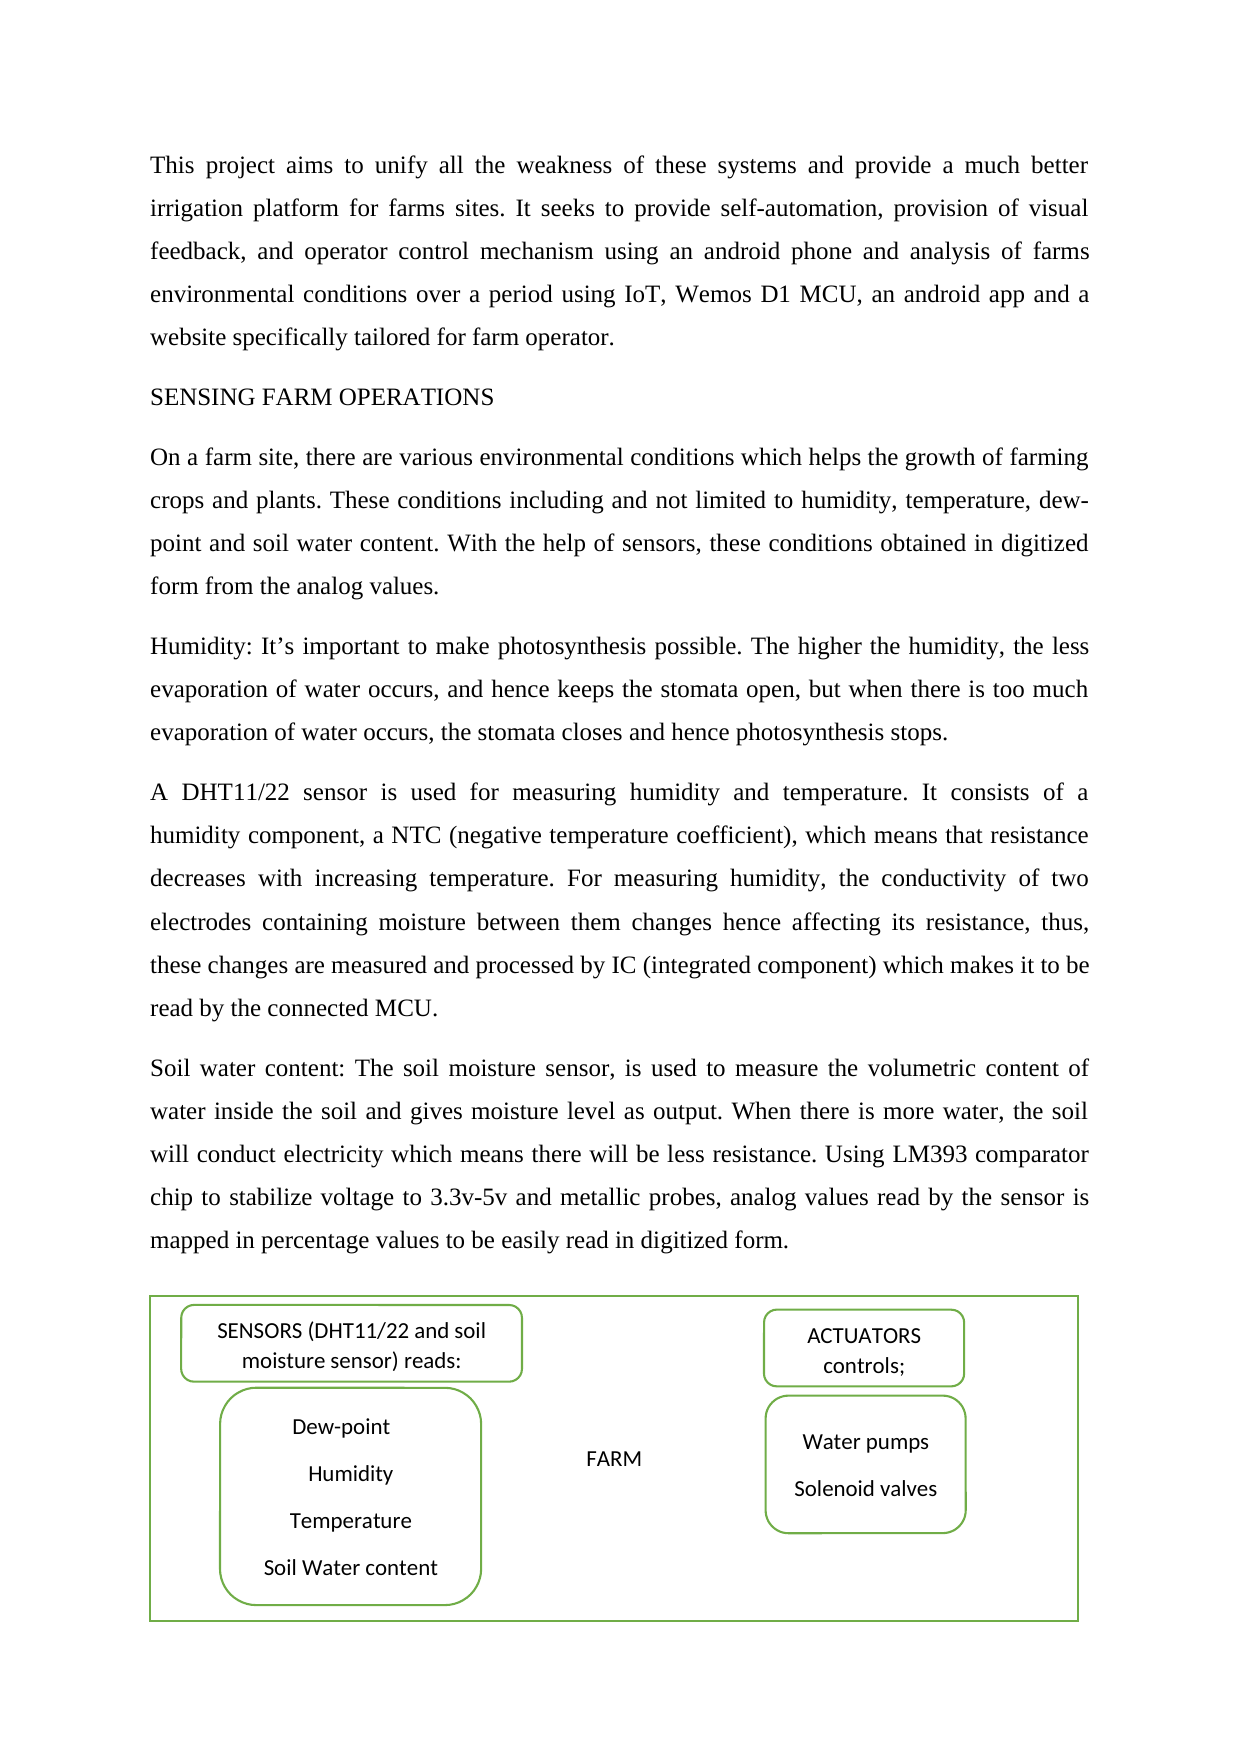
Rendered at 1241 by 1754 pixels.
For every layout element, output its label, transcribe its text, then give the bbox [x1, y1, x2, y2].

text Humidity: It’s important to make photosynthesis possible. The higher the humidity, the less evaporation of water occurs, and hence keeps the stomata open, but when there is too much evaporation of water occurs, the stomata closes and hence photosynthesis stops. [150, 631, 1090, 746]
text On a farm site, there are various environmental conditions which helps the growth of farming crops and plants. These conditions including and not limited to humidity, temperature, dew-point and soil water content. With the help of sensors, these conditions obtained in digitized form from the analog values. [150, 442, 1090, 600]
text SENSING FARM OPERATIONS [150, 382, 1090, 411]
text Soil water content: The soil moisture sensor, is used to measure the volumetric content of water inside the soil and gives moisture level as output. When there is more water, the soil will conduct electricity which means there will be less resistance. Using LM393 comparator chip to stabilize voltage to 3.3v-5v and metallic probes, analog values read by the sensor is mapped in percentage values to be easily read in digitized form. [150, 1053, 1090, 1254]
text This project aims to unify all the weakness of these systems and provide a much better irrigation platform for farms sites. It seeks to provide self-automation, provision of visual feedback, and operator control mechanism using an android phone and analysis of farms environmental conditions over a period using IoT, Wemos D1 MCU, an android app and a website specifically tailored for farm operator. [150, 150, 1090, 351]
text A DHT11/22 sensor is used for measuring humidity and temperature. It consists of a humidity component, a NTC (negative temperature coefficient), which means that resistance decreases with increasing temperature. For measuring humidity, the conductivity of two electrodes containing moisture between them changes hence affecting its resistance, thus, these changes are measured and processed by IC (integrated component) which makes it to be read by the connected MCU. [150, 777, 1090, 1022]
